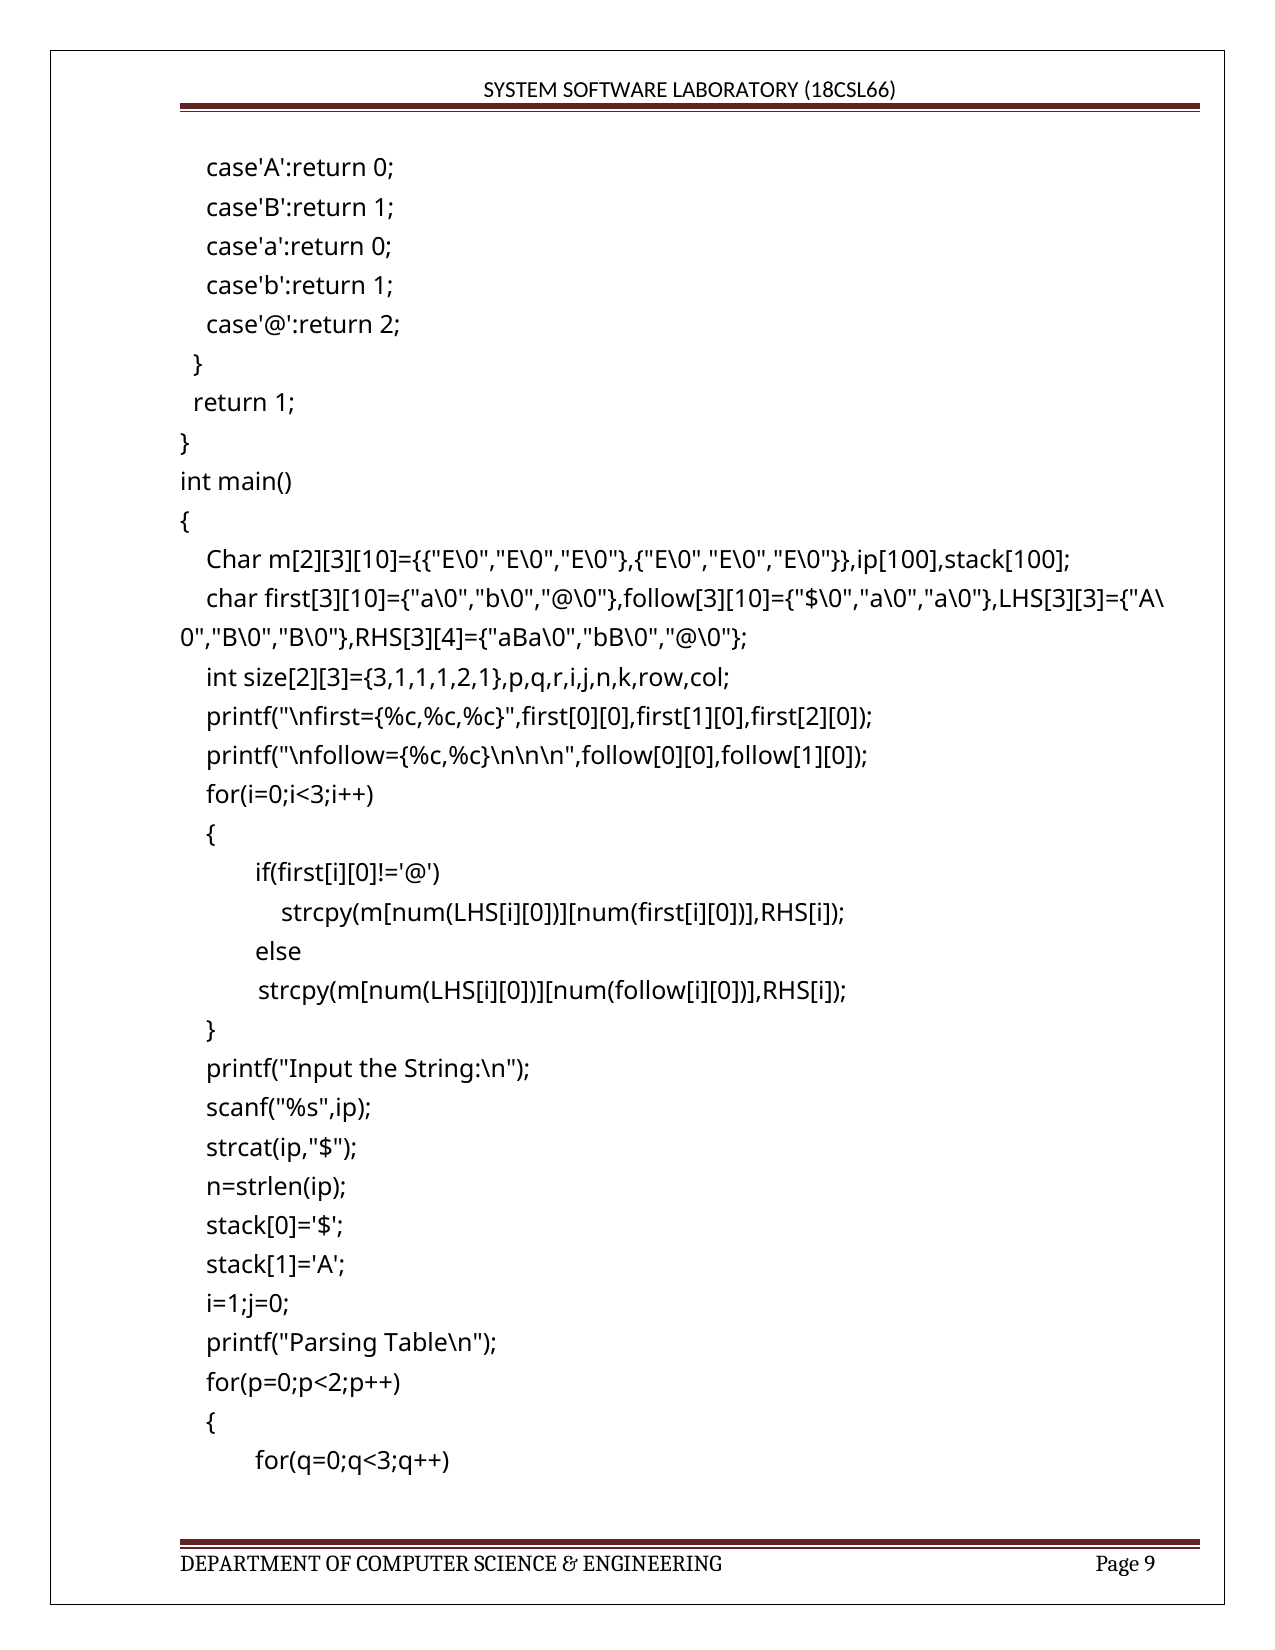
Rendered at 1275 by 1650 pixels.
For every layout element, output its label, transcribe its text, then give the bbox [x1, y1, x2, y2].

text case'A':return 0; [180, 150, 1200, 184]
text i=1;j=0; [180, 1286, 1200, 1320]
text Char m[2][3][10]={{"E\0","E\0","E\0"},{"E\0","E\0","E\0"}},ip[100],stack[100]; [180, 542, 1200, 576]
text } [180, 1012, 1200, 1046]
text int size[2][3]={3,1,1,1,2,1},p,q,r,i,j,n,k,row,col; [180, 659, 1200, 693]
text { [180, 1403, 1200, 1437]
text stack[1]='A'; [180, 1247, 1200, 1281]
text { [180, 816, 1200, 850]
text if(first[i][0]!='@') [180, 855, 1200, 889]
text printf("\nfirst={%c,%c,%c}",first[0][0],first[1][0],first[2][0]); [180, 698, 1200, 732]
text case'b':return 1; [180, 267, 1200, 302]
text char first[3][10]={"a\0","b\0","@\0"},follow[3][10]={"$\0","a\0","a\0"},LHS[3][3]={"A\0","B\0","B\0"},RHS[3][4]={"aBa\0","bB\0","@\0"}; [180, 581, 1200, 654]
text printf("Parsing Table\n"); [180, 1325, 1200, 1359]
text printf("Input the String:\n"); [180, 1051, 1200, 1085]
text { [180, 502, 1200, 537]
text for(q=0;q<3;q++) [180, 1442, 1200, 1477]
text for(p=0;p<2;p++) [180, 1364, 1200, 1398]
text n=strlen(ip); [180, 1168, 1200, 1202]
text case'@':return 2; [180, 307, 1200, 341]
text stack[0]='$'; [180, 1207, 1200, 1242]
text } [180, 424, 1200, 458]
text case'B':return 1; [180, 189, 1200, 223]
text strcpy(m[num(LHS[i][0])][num(first[i][0])],RHS[i]); [180, 894, 1200, 928]
text } [180, 346, 1200, 380]
text strcpy(m[num(LHS[i][0])][num(follow[i][0])],RHS[i]); [180, 972, 1200, 1007]
text for(i=0;i<3;i++) [180, 777, 1200, 811]
text case'a':return 0; [180, 228, 1200, 262]
text return 1; [180, 385, 1200, 419]
text int main() [180, 463, 1200, 497]
text strcat(ip,"$"); [180, 1129, 1200, 1163]
text else [180, 933, 1200, 967]
text printf("\nfollow={%c,%c}\n\n\n",follow[0][0],follow[1][0]); [180, 737, 1200, 772]
text scanf("%s",ip); [180, 1090, 1200, 1124]
